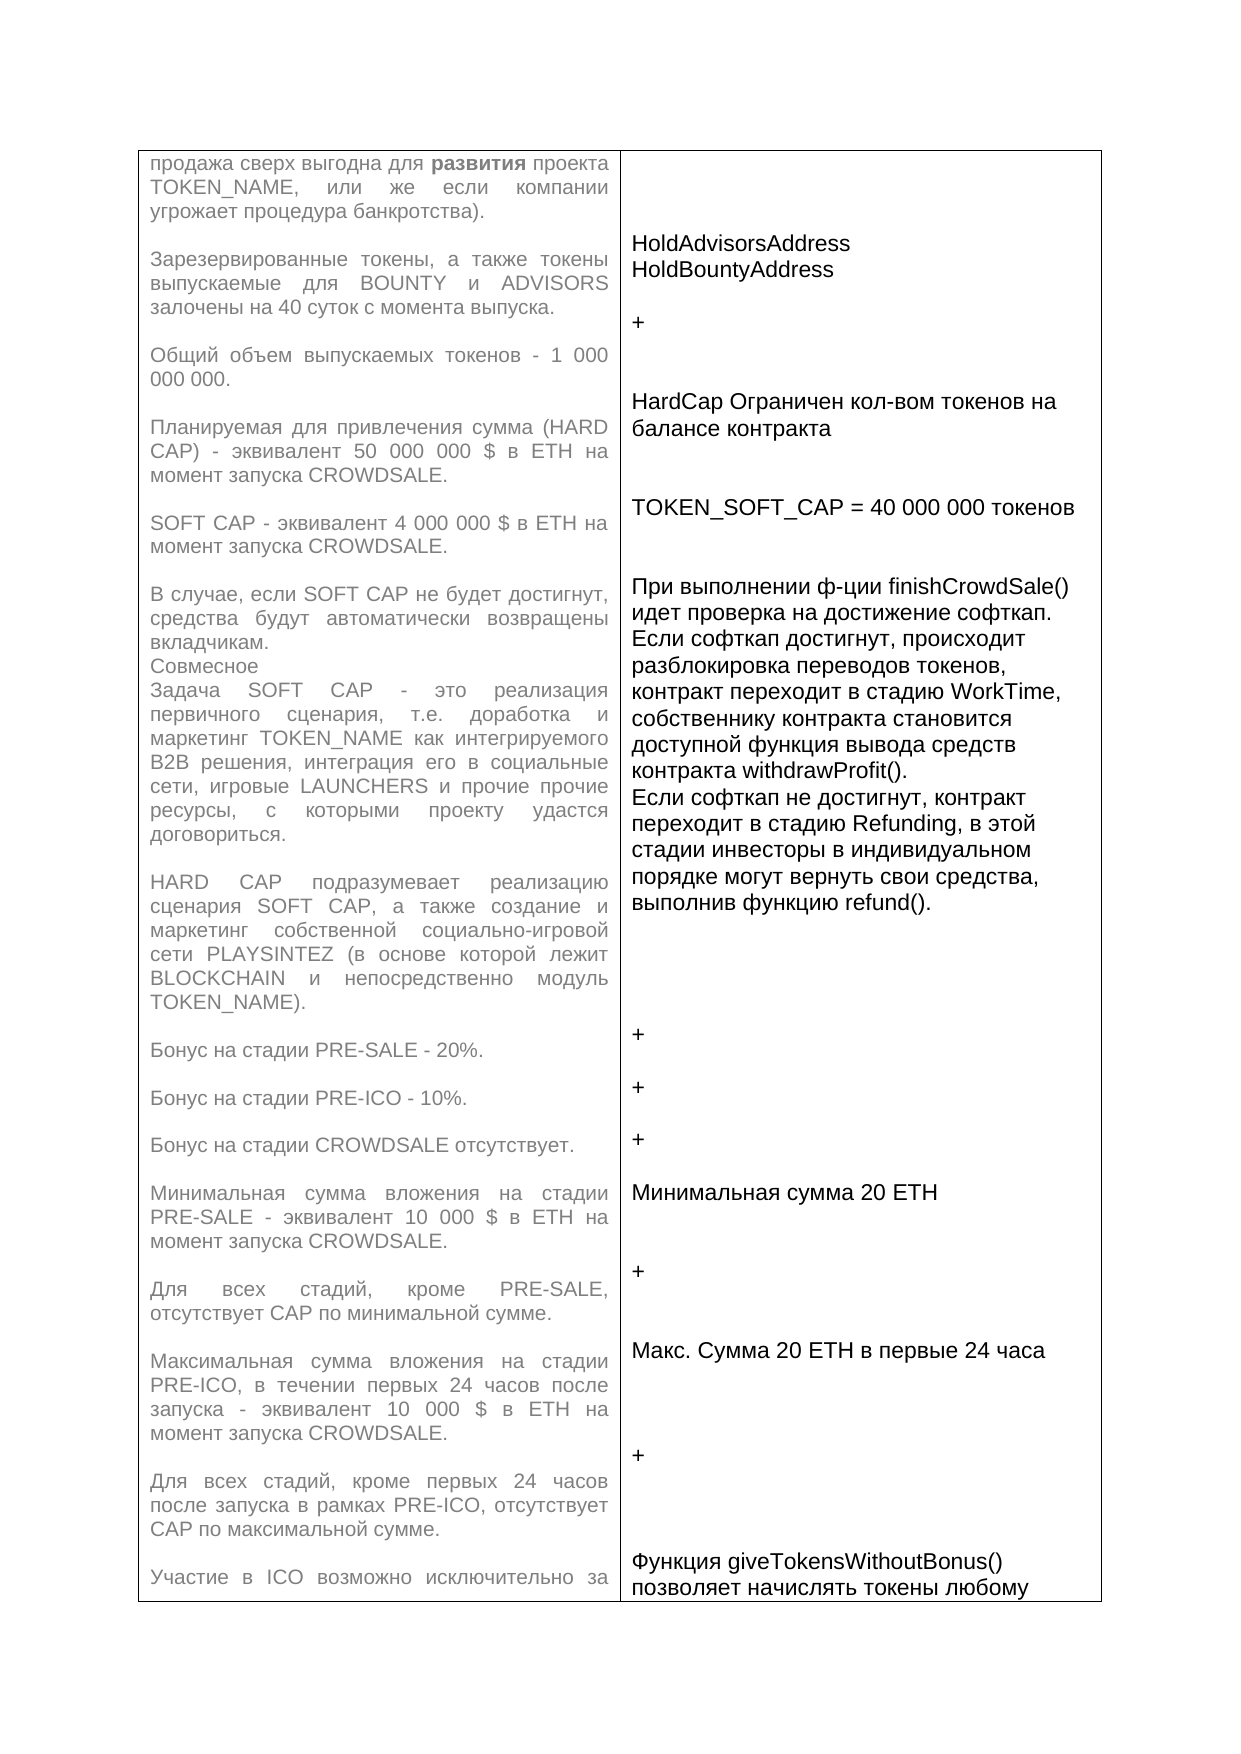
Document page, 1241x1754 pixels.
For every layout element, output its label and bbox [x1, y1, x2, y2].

table_header [621, 151, 1101, 1601]
table_header [139, 151, 620, 1601]
